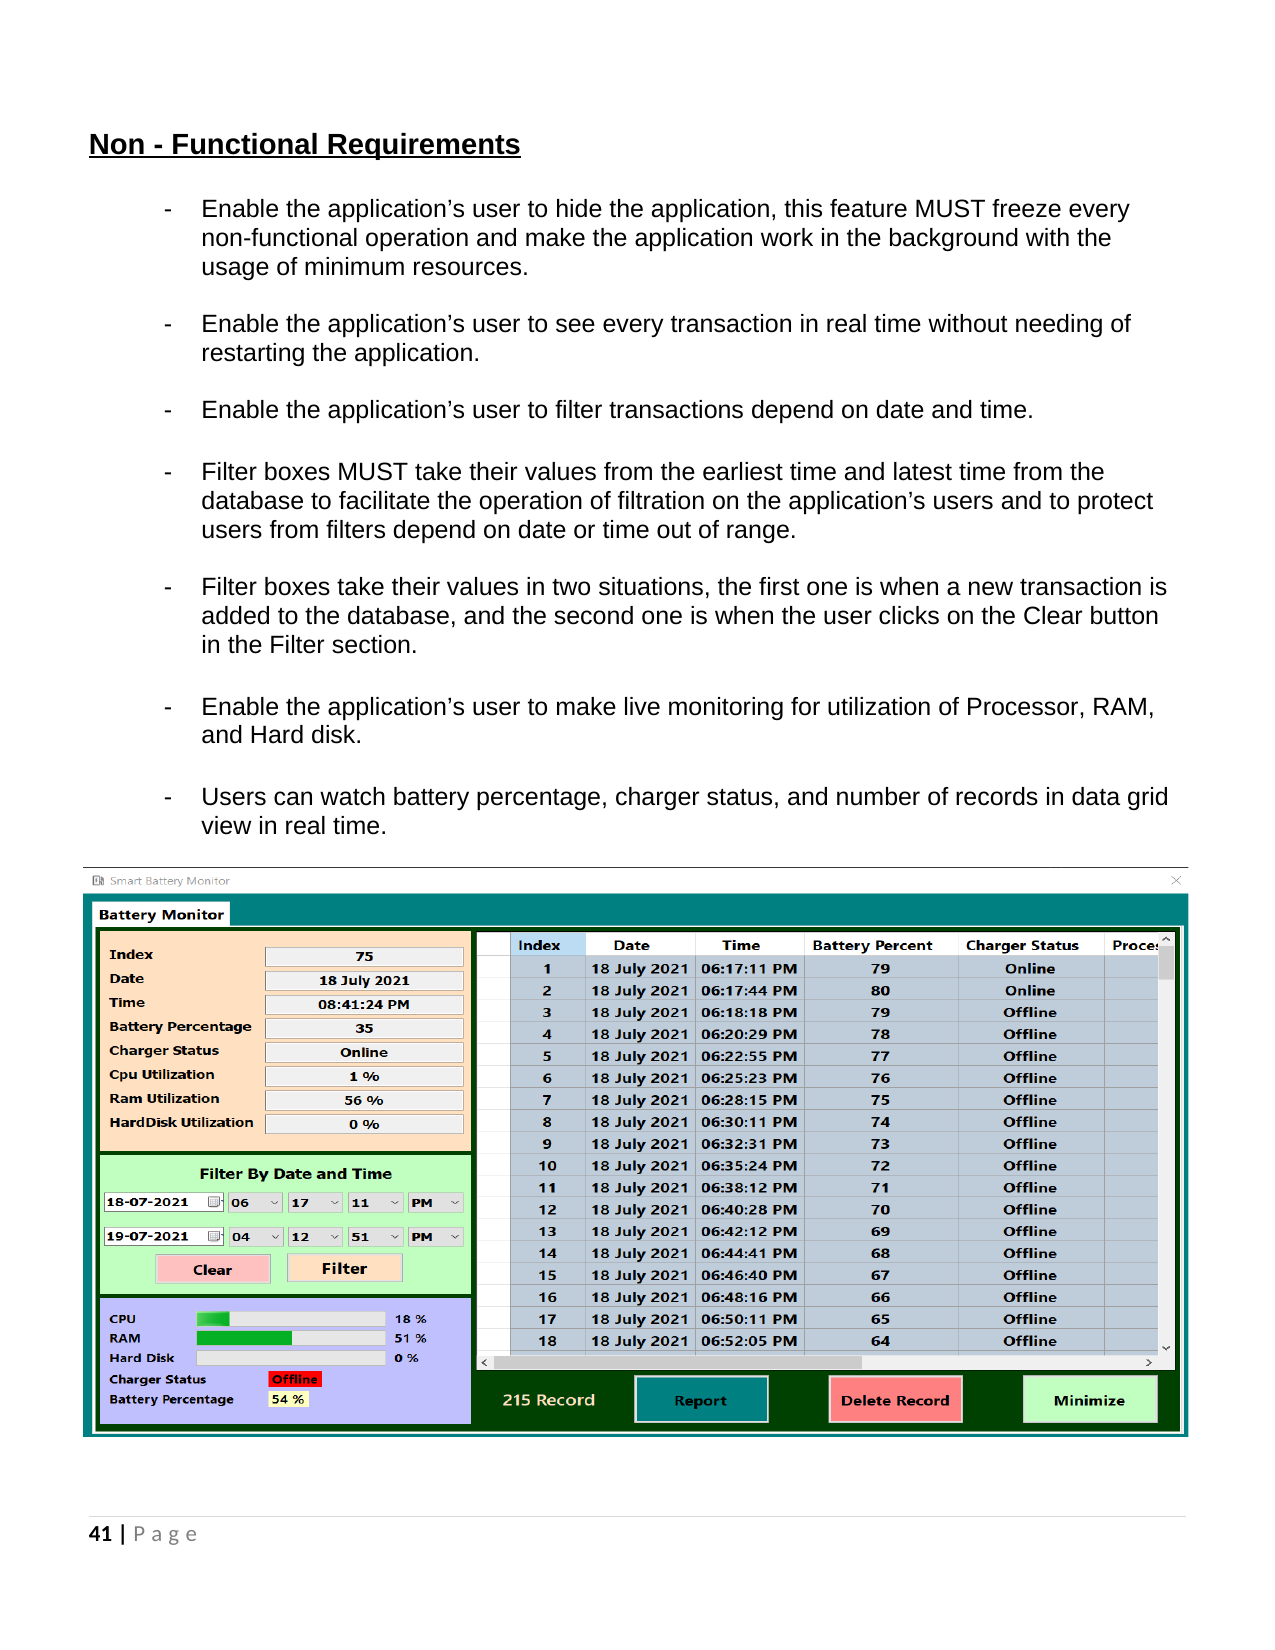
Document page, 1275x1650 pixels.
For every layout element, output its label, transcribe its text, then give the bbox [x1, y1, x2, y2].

list Filter boxes MUST take their values from the earliest time and latest time from the database to facilitate the operation of filtration on the application’s users and to protect users from filters depend on date or time out of range. [164, 457, 1186, 543]
list Enable the application’s user to see every transaction in real time without needing of restarting the application. [164, 309, 1186, 367]
list Enable the application’s user to make live monitoring for utilization of Processor, RAM, and Hard disk. [164, 692, 1186, 749]
list Enable the application’s user to filter transactions depend on date and time. [164, 396, 1186, 424]
list Enable the application’s user to hide the application, this feature MUST freeze every non-functional operation and make the application work in the background with the usage of minimum resources. [164, 194, 1186, 281]
list Filter boxes take their values in two situations, the first one is when a new transaction is added to the database, and the second one is when the user clicks on the Clear button in the Filter section. [164, 572, 1186, 658]
text Non - Functional Requirements [89, 127, 1186, 161]
list Users can watch battery percentage, charger status, and number of records in data grid view in real time. [164, 782, 1186, 839]
picture [82, 867, 1188, 1437]
